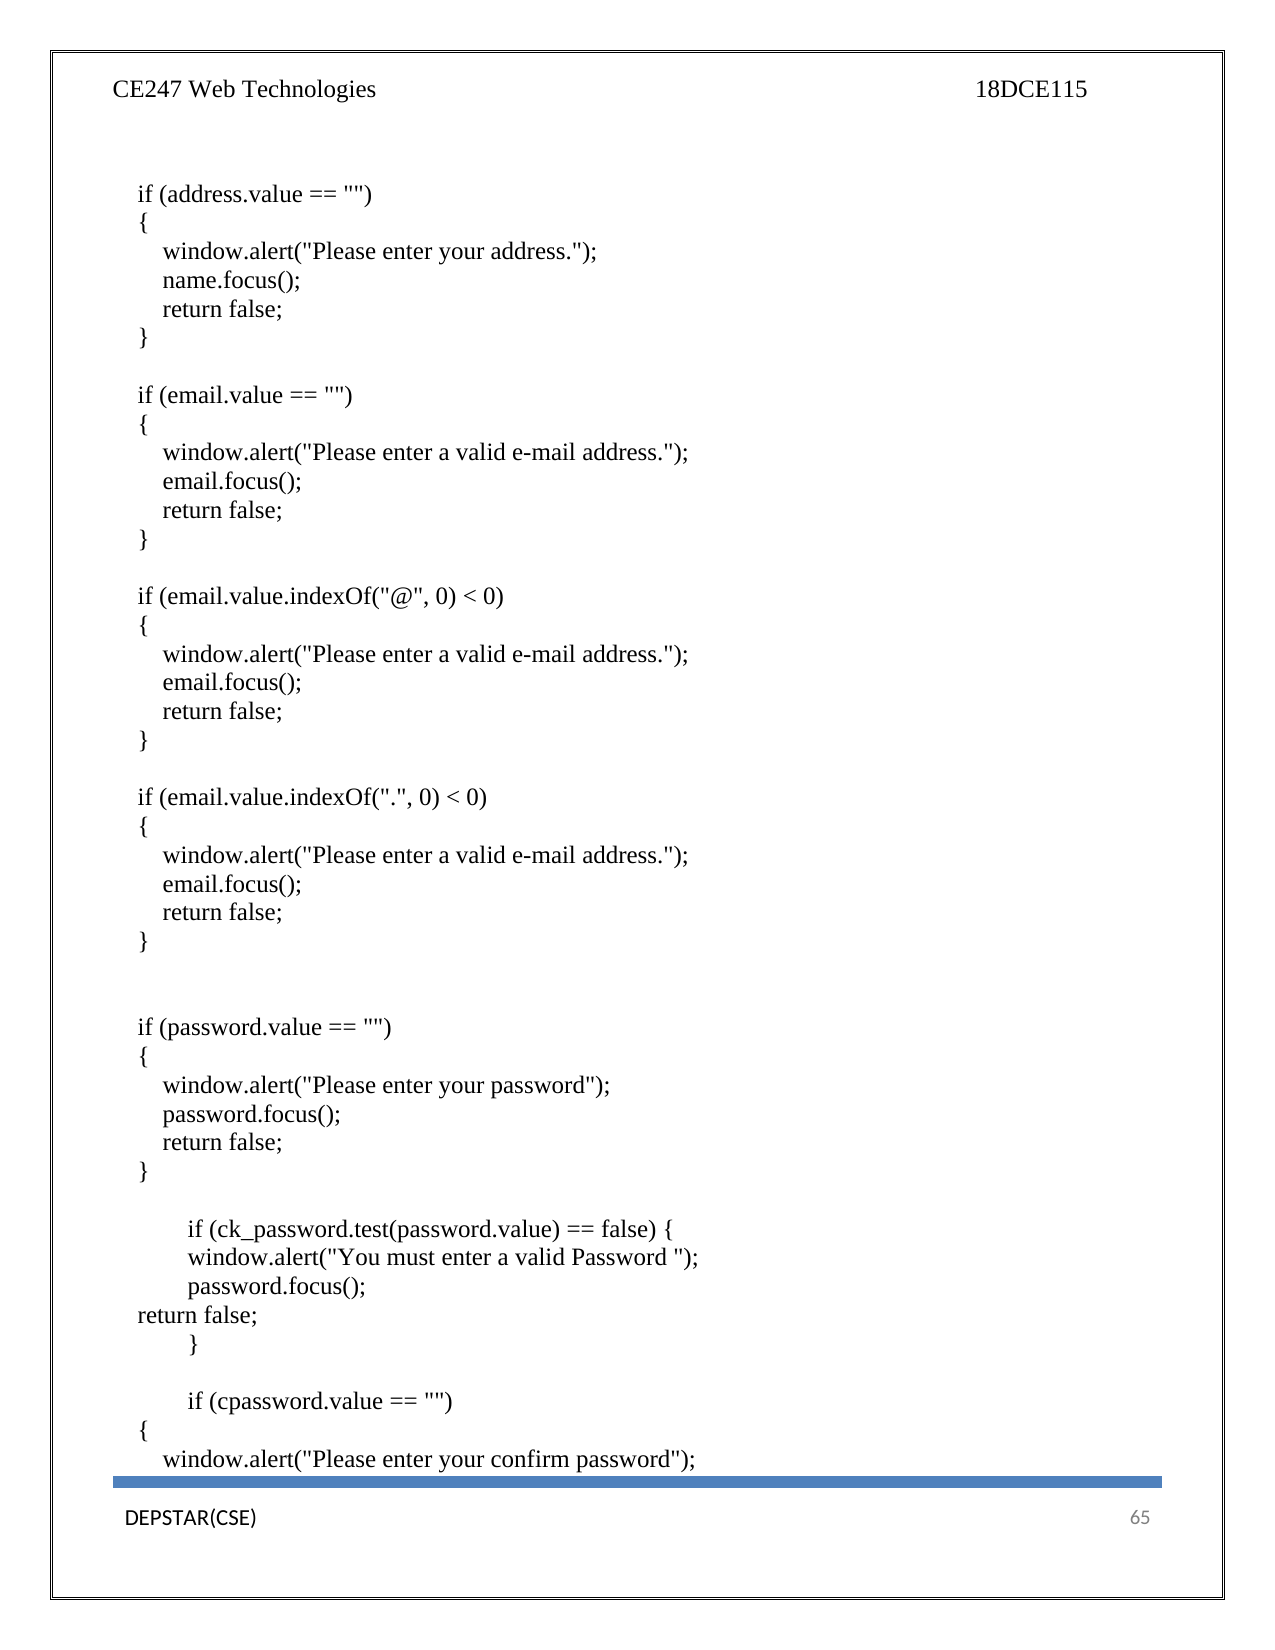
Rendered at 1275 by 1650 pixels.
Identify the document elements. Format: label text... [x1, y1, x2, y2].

text password.focus(); [112, 1271, 1162, 1300]
text email.focus(); [112, 869, 1162, 897]
text { [112, 207, 1162, 236]
text return false; [112, 294, 1162, 322]
text { [112, 409, 1162, 437]
text name.focus(); [112, 265, 1162, 294]
text return false; [112, 1127, 1162, 1156]
text return false; [112, 495, 1162, 524]
text if (password.value == "") [112, 1012, 1162, 1041]
text { [112, 1041, 1162, 1070]
text return false; [112, 1300, 1162, 1329]
text password.focus(); [112, 1099, 1162, 1127]
text window.alert("Please enter a valid e-mail address."); [112, 840, 1162, 869]
text return false; [112, 897, 1162, 926]
text if (cpassword.value == "") [112, 1386, 1162, 1415]
text } [112, 524, 1162, 552]
text email.focus(); [112, 466, 1162, 495]
text { [112, 811, 1162, 840]
text window.alert("Please enter a valid e-mail address."); [112, 437, 1162, 466]
text } [112, 1156, 1162, 1185]
text } [112, 1329, 1162, 1357]
text email.focus(); [112, 667, 1162, 696]
text if (email.value.indexOf("@", 0) < 0) [112, 581, 1162, 610]
text return false; [112, 696, 1162, 725]
text if (ck_password.test(password.value) == false) { [112, 1214, 1162, 1242]
text { [112, 1415, 1162, 1444]
text window.alert("Please enter your address."); [112, 236, 1162, 265]
text } [112, 725, 1162, 754]
text } [112, 926, 1162, 955]
text if (address.value == "") [112, 179, 1162, 207]
text if (email.value == "") [112, 380, 1162, 409]
text } [112, 322, 1162, 351]
text window.alert("You must enter a valid Password "); [112, 1242, 1162, 1271]
text window.alert("Please enter your confirm password"); [112, 1444, 1162, 1472]
text { [112, 610, 1162, 639]
text window.alert("Please enter a valid e-mail address."); [112, 639, 1162, 667]
text if (email.value.indexOf(".", 0) < 0) [112, 782, 1162, 811]
text window.alert("Please enter your password"); [112, 1070, 1162, 1099]
